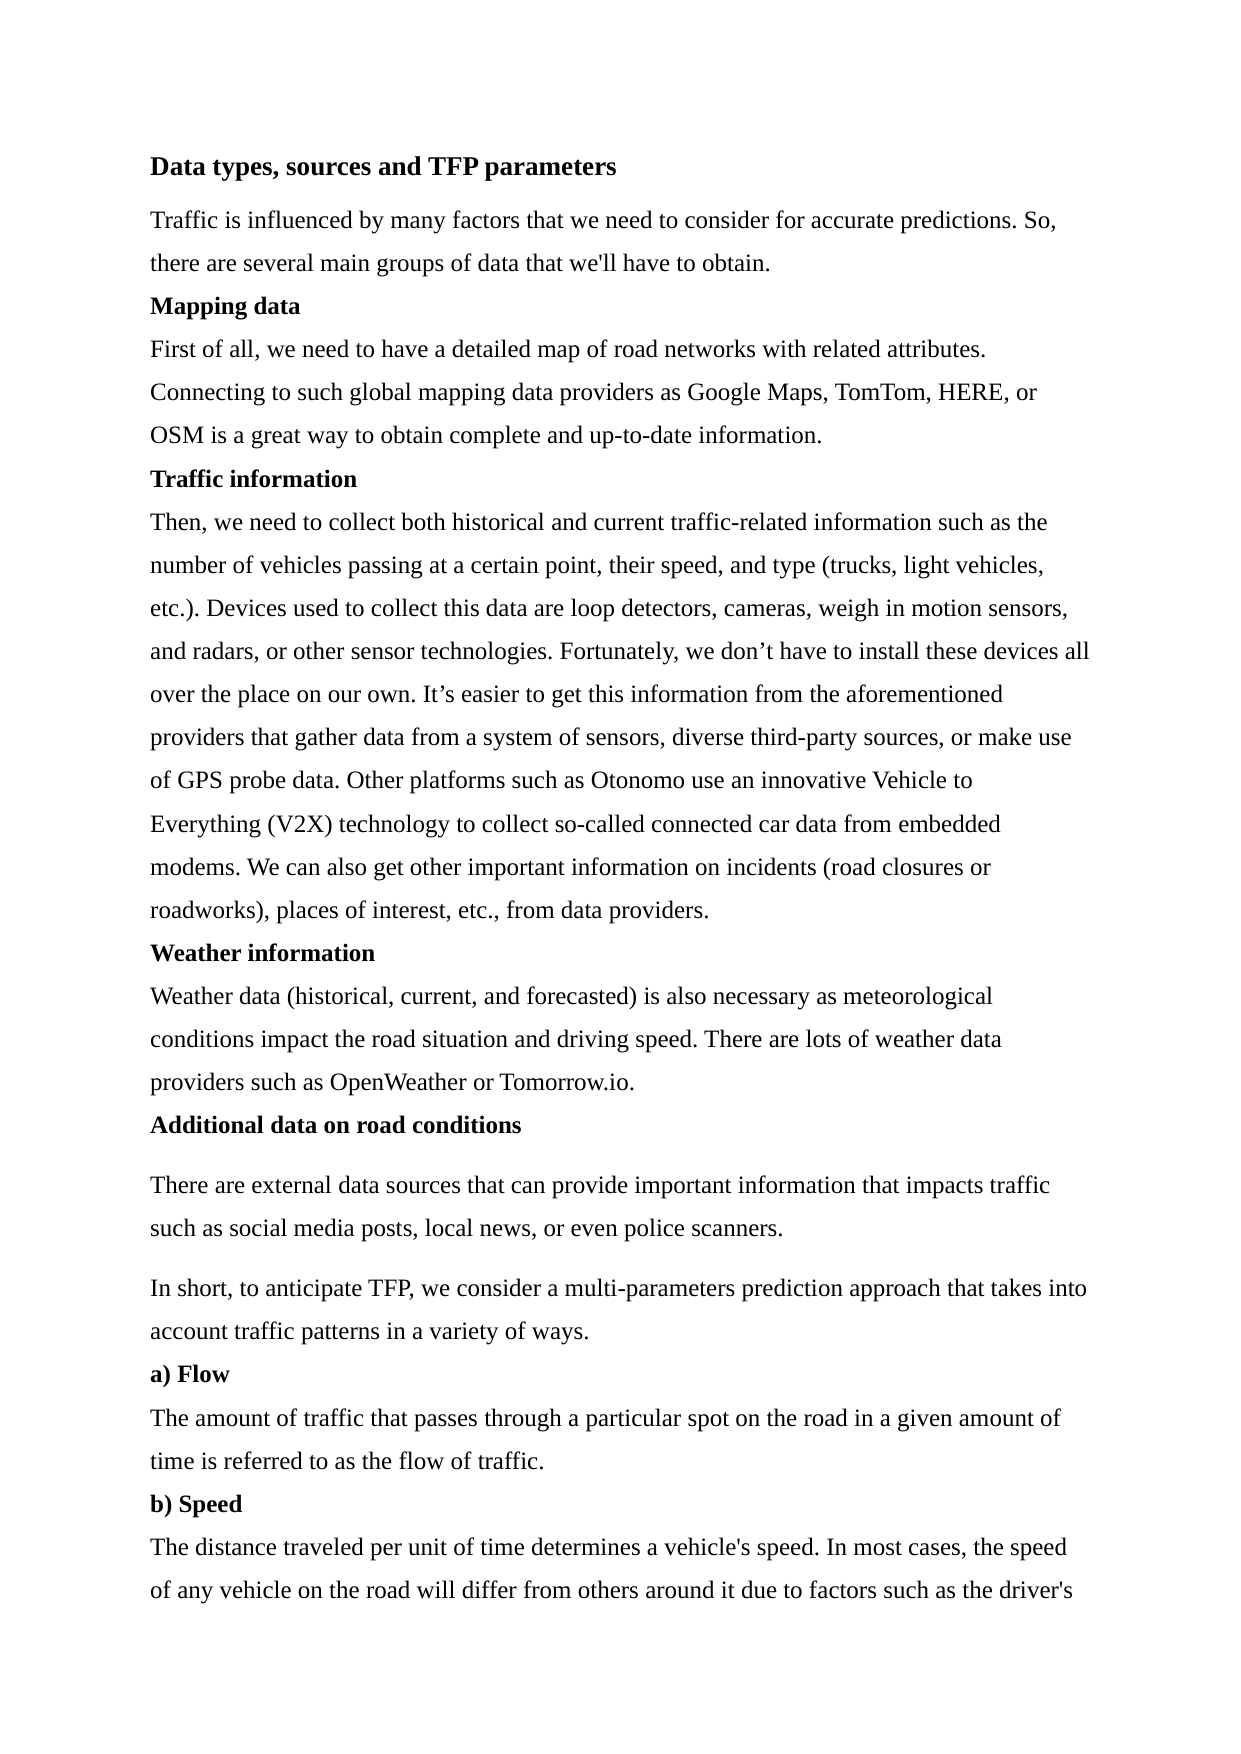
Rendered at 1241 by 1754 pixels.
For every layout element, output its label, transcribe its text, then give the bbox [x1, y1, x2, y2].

subtitle Data types, sources and TFP parameters [150, 150, 1090, 181]
text There are external data sources that can provide important information that impacts traffic such as social media posts, local news, or even police scanners. [150, 1170, 1090, 1242]
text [150, 1273, 1090, 1604]
text Traffic is influenced by many factors that we need to consider for accurate predictions. So, there are several main groups of data that we'll have to obtain. Mapping data First of all, we need to have a detailed map of road networks with related attributes. Connecting to such global mapping data providers as Google Maps, TomTom, HERE, or OSM is a great way to obtain complete and up-to-date information. Traffic information Then, we need to collect both historical and current traffic-related information such as the number of vehicles passing at a certain point, their speed, and type (trucks, light vehicles, etc.). Devices used to collect this data are loop detectors, cameras, weigh in motion sensors, and radars, or other sensor technologies. Fortunately, we don’t have to install these devices all over the place on our own. It’s easier to get this information from the aforementioned providers that gather data from a system of sensors, diverse third-party sources, or make use of GPS probe data. Other platforms such as Otonomo use an innovative Vehicle to Everything (V2X) technology to collect so-called connected car data from embedded modems. We can also get other important information on incidents (road closures or roadworks), places of interest, etc., from data providers. Weather information Weather data (historical, current, and forecasted) is also necessary as meteorological conditions impact the road situation and driving speed. There are lots of weather data providers such as OpenWeather or Tomorrow.io. Additional data on road conditions [150, 205, 1090, 1139]
